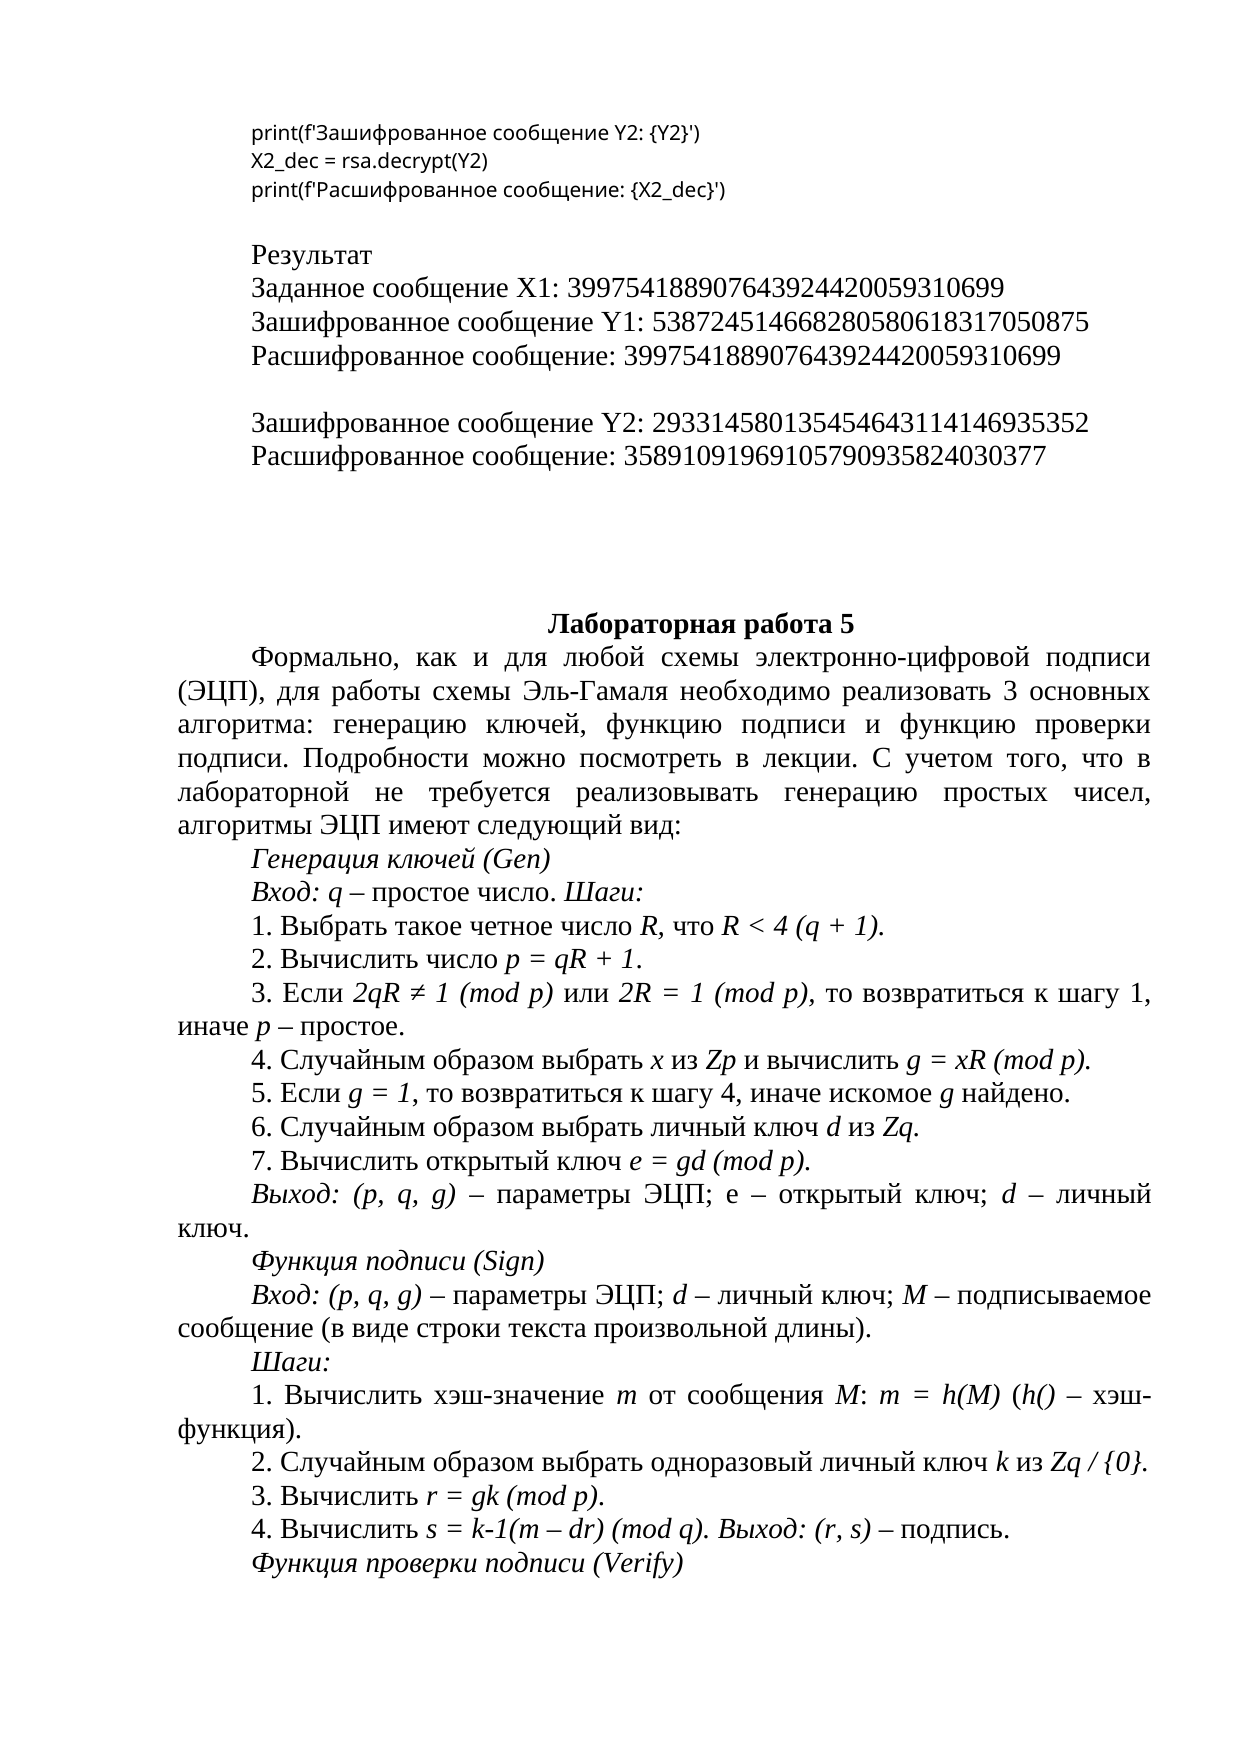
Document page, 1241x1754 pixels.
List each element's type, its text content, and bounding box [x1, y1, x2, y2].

text Функция подписи (Sign) [177, 1243, 1152, 1277]
text Расшифрованное сообщение: 35891091969105790935824030377 [177, 438, 1152, 472]
text Формально, как и для любой схемы электронно-цифровой подписи (ЭЦП), для работы схемы Эль-Гамаля необходимо реализовать 3 основных алгоритма: генерацию ключей, функцию подписи и функцию проверки подписи. Подробности можно посмотреть в лекции. С учетом того, что в лабораторной не требуется реализовывать генерацию простых чисел, алгоритмы ЭЦП имеют следующий вид: [177, 639, 1152, 841]
text 4. Вычислить s = k-1(m – dr) (mod q). Выход: (r, s) – подпись. [177, 1512, 1152, 1545]
text Заданное сообщение X1: 399754188907643924420059310699 [177, 271, 1152, 304]
text Шаги: [177, 1344, 1152, 1377]
text 6. Случайным образом выбрать личный ключ d из Zq. [177, 1109, 1152, 1143]
text 2. Случайным образом выбрать одноразовый личный ключ k из Zq / {0}. [177, 1444, 1152, 1478]
text 4. Случайным образом выбрать x из Zp и вычислить g = xR (mod p). [177, 1042, 1152, 1076]
text print(f'Расшифрованное сообщение: {X2_dec}') [177, 175, 1152, 203]
text print(f'Зашифрованное сообщение Y2: {Y2}') [177, 118, 1152, 147]
text Результат [177, 237, 1152, 271]
text 3. Если 2qR ≠ 1 (mod p) или 2R = 1 (mod p), то возвратиться к шагу 1, иначе p – простое. [177, 975, 1152, 1042]
text 5. Если g = 1, то возвратиться к шагу 4, иначе искомое g найдено. [177, 1076, 1152, 1109]
text Выход: (p, q, g) – параметры ЭЦП; e – открытый ключ; d – личный ключ. [177, 1176, 1152, 1243]
text Лабораторная работа 5 [177, 606, 1152, 639]
text 2. Вычислить число p = qR + 1. [177, 941, 1152, 975]
text 7. Вычислить открытый ключ e = gd (mod p). [177, 1143, 1152, 1176]
text Зашифрованное сообщение Y2: 293314580135454643114146935352 [177, 405, 1152, 438]
text X2_dec = rsa.decrypt(Y2) [177, 147, 1152, 175]
text 1. Вычислить хэш-значение m от сообщения M: m = h(M) (h() – хэш-функция). [177, 1377, 1152, 1444]
text 3. Вычислить r = gk (mod p). [177, 1478, 1152, 1512]
text Вход: q – простое число. Шаги: [177, 874, 1152, 908]
text Генерация ключей (Gen) [177, 841, 1152, 874]
text Зашифрованное сообщение Y1: 538724514668280580618317050875 [177, 304, 1152, 338]
text Функция проверки подписи (Verify) [177, 1545, 1152, 1579]
text 1. Выбрать такое четное число R, что R < 4 (q + 1). [177, 908, 1152, 941]
text Расшифрованное сообщение: 399754188907643924420059310699 [177, 338, 1152, 371]
text Вход: (p, q, g) – параметры ЭЦП; d – личный ключ; M – подписываемое сообщение (в виде строки текста произвольной длины). [177, 1277, 1152, 1344]
